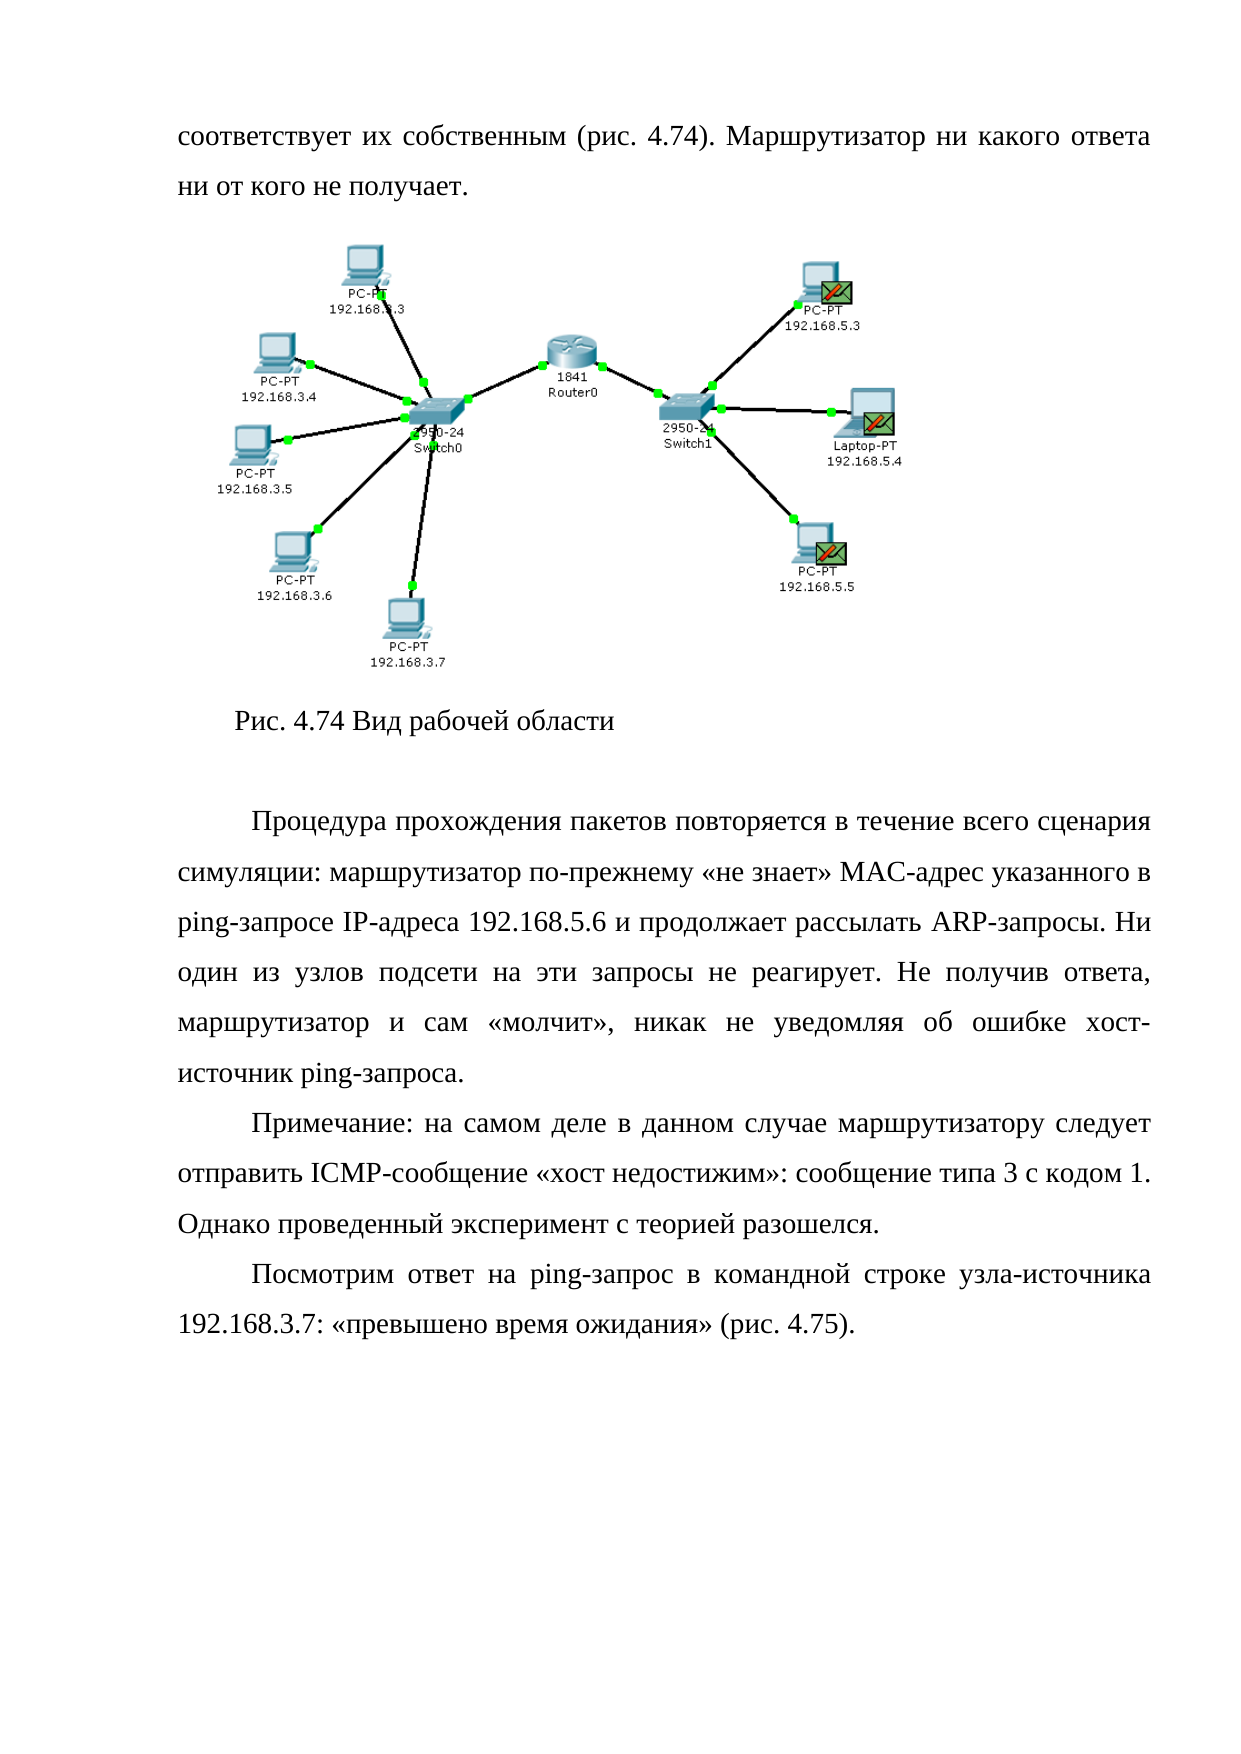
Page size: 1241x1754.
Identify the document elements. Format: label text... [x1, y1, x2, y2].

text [177, 118, 1152, 202]
text Посмотрим ответ на ping-запрос в командной строке узла-источника 192.168.3.7: «превышено время ожидания» (рис. 4.75). [177, 1256, 1152, 1340]
text Процедура прохождения пакетов повторяется в течение всего сценария симуляции: маршрутизатор по-прежнему «не знает» МАС-адрес указанного в ping-запросе IP-адреса 192.168.5.6 и продолжает рассылать ARP-запросы. Ни один из узлов подсети на эти запросы не реагирует. Не получив ответа, маршрутизатор и сам «молчит», никак не уведомляя об ошибке хост-источник ping-запроса. [177, 803, 1152, 1088]
text Примечание: на самом деле в данном случае маршрутизатору следует отправить ICMP-сообщение «хост недостижим»: сообщение типа 3 с кодом 1. Однако проведенный эксперимент с теорией разошелся. [177, 1105, 1152, 1239]
picture [177, 218, 937, 680]
